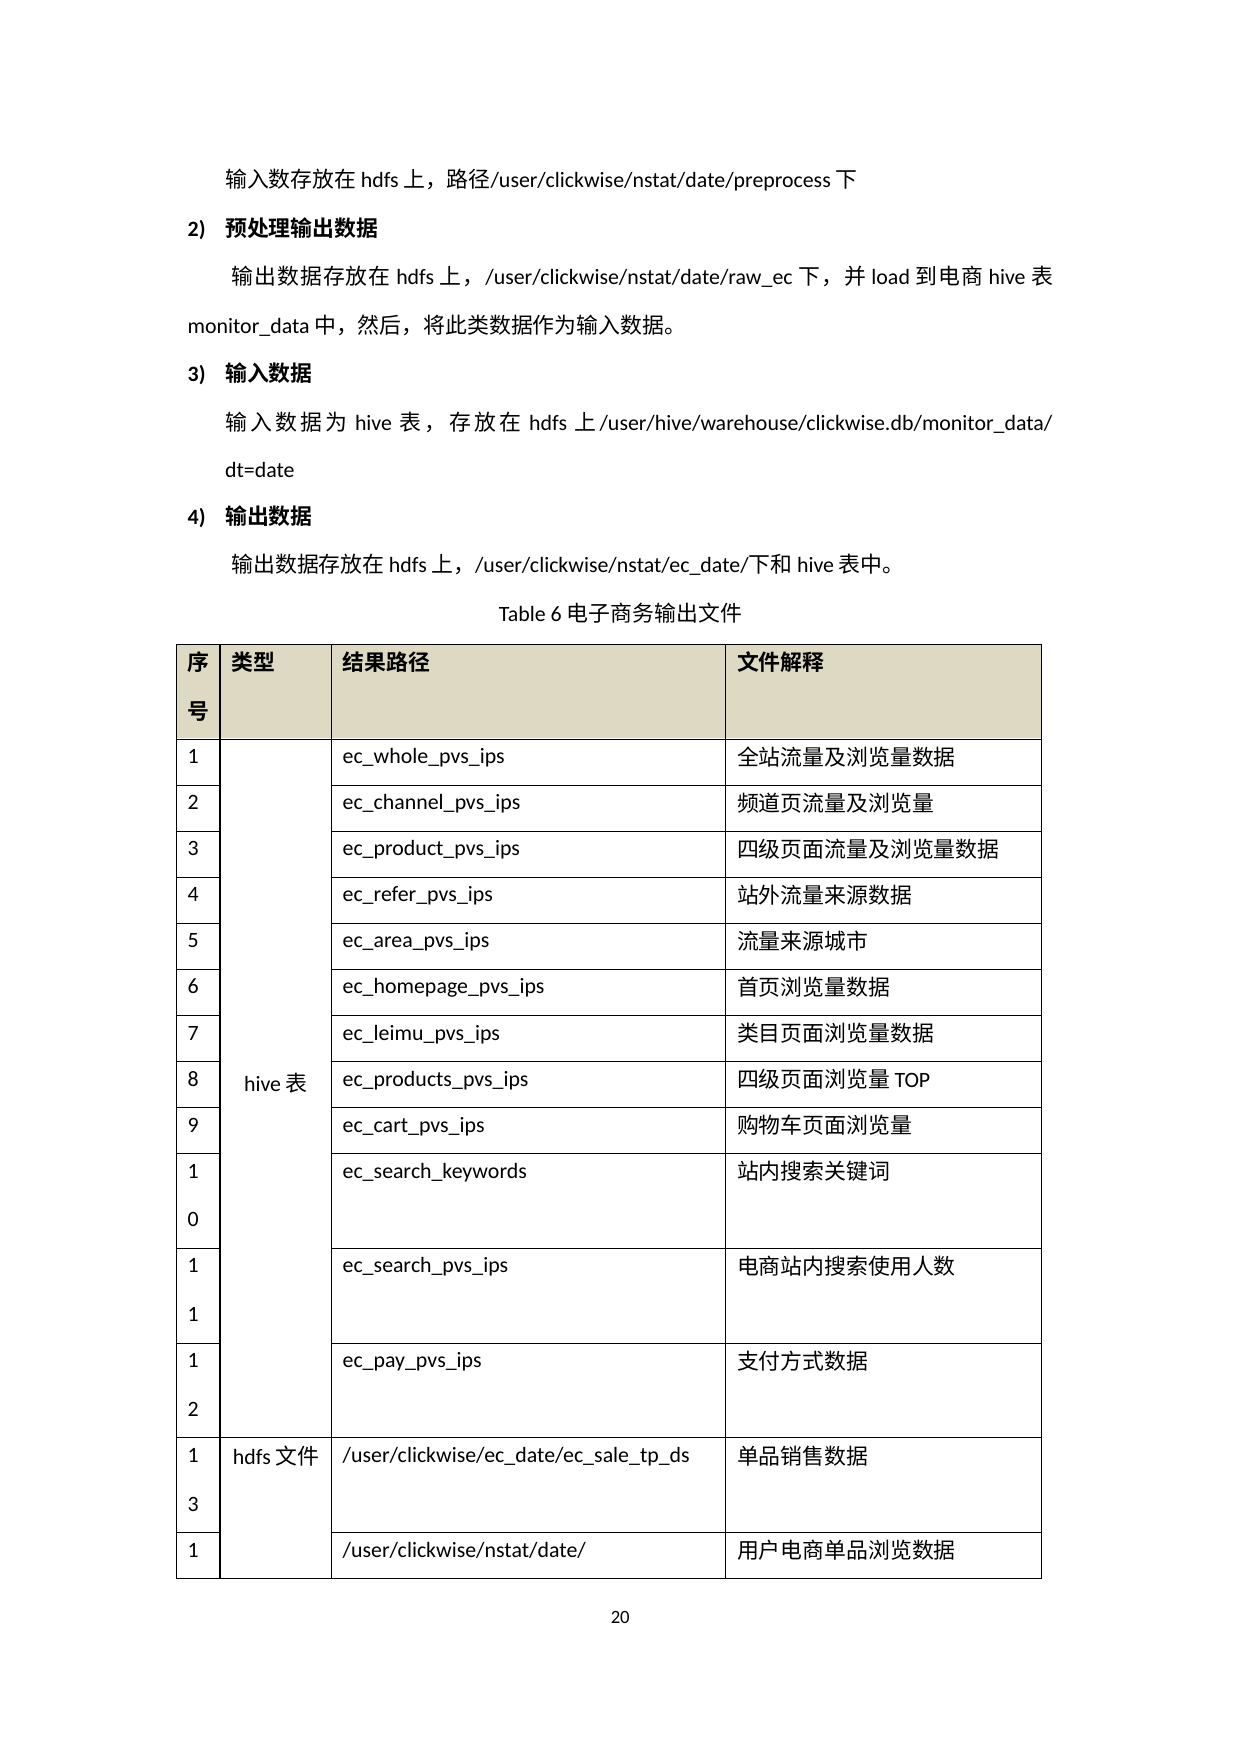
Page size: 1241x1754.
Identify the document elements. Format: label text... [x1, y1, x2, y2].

table_cell 支付方式数据 [726, 1344, 1041, 1437]
table_cell ec_search_keywords [332, 1154, 725, 1248]
table_cell 类目页面浏览量数据 [726, 1016, 1041, 1061]
table_cell 8 [177, 1062, 219, 1107]
table_cell 3 [177, 832, 219, 877]
table_cell ec_refer_pvs_ips [332, 878, 725, 923]
list 输出数据 [187, 499, 1053, 531]
table_cell ec_leimu_pvs_ips [332, 1016, 725, 1061]
table_header 结果路径 [332, 645, 725, 738]
table_cell 电商站内搜索使用人数 [726, 1249, 1041, 1342]
list 输入数存放在hdfs上，路径/user/clickwise/nstat/date/preprocess下 [225, 162, 1053, 194]
table_cell ec_channel_pvs_ips [332, 786, 725, 831]
table_header 文件解释 [726, 645, 1041, 738]
list 输入数据为hive表，存放在hdfs上/user/hive/warehouse/clickwise.db/monitor_data/dt=date [225, 404, 1053, 485]
table_cell ec_pay_pvs_ips [332, 1344, 725, 1437]
table_cell 6 [177, 970, 219, 1015]
table_cell 7 [177, 1016, 219, 1061]
table_cell hive表 [221, 740, 331, 1437]
table_cell 11 [177, 1249, 219, 1342]
table_cell /user/clickwise/nstat/date/user_ec_product_day [332, 1533, 725, 1578]
table_cell ec_whole_pvs_ips [332, 740, 725, 784]
table_cell 1 [177, 740, 219, 784]
table_cell 5 [177, 924, 219, 969]
table_cell 首页浏览量数据 [726, 970, 1041, 1015]
table_cell 购物车页面浏览量 [726, 1108, 1041, 1153]
table_cell ec_products_pvs_ips [332, 1062, 725, 1107]
table_cell 站外流量来源数据 [726, 878, 1041, 923]
table_header 序号 [177, 645, 219, 738]
table_cell 2 [177, 786, 219, 831]
table_cell 单品销售数据 [726, 1438, 1041, 1532]
table_cell 用户电商单品浏览数据 [726, 1533, 1041, 1578]
table_cell 13 [177, 1438, 219, 1532]
table_cell 4 [177, 878, 219, 923]
table_cell ec_homepage_pvs_ips [332, 970, 725, 1015]
list 输出数据存放在hdfs上，/user/clickwise/nstat/ec_date/下和hive表中。 [187, 547, 1053, 579]
table_cell 四级页面浏览量TOP [726, 1062, 1041, 1107]
table_cell ec_product_pvs_ips [332, 832, 725, 877]
table_cell ec_cart_pvs_ips [332, 1108, 725, 1153]
table_cell 10 [177, 1154, 219, 1248]
table_cell 频道页流量及浏览量 [726, 786, 1041, 831]
table_cell ec_search_pvs_ips [332, 1249, 725, 1342]
list 输入数据 [187, 356, 1053, 388]
table_cell 12 [177, 1344, 219, 1437]
table_cell 四级页面流量及浏览量数据 [726, 832, 1041, 877]
table_cell 流量来源城市 [726, 924, 1041, 969]
text Table 6 电子商务输出文件 [187, 595, 1053, 628]
table_cell 14 [177, 1533, 219, 1578]
table_cell hdfs文件 [221, 1438, 331, 1578]
list 预处理输出数据 [187, 210, 1053, 243]
table_cell ec_area_pvs_ips [332, 924, 725, 969]
table_header 类型 [221, 645, 331, 738]
table_cell 站内搜索关键词 [726, 1154, 1041, 1248]
list 输出数据存放在hdfs上，/user/clickwise/nstat/date/raw_ec下，并load到电商hive表monitor_data中，然后，将此类数据作为输入数据。 [187, 259, 1053, 340]
table_cell 9 [177, 1108, 219, 1153]
table_cell 全站流量及浏览量数据 [726, 740, 1041, 784]
table_cell /user/clickwise/ec_date/ec_sale_tp_ds [332, 1438, 725, 1532]
